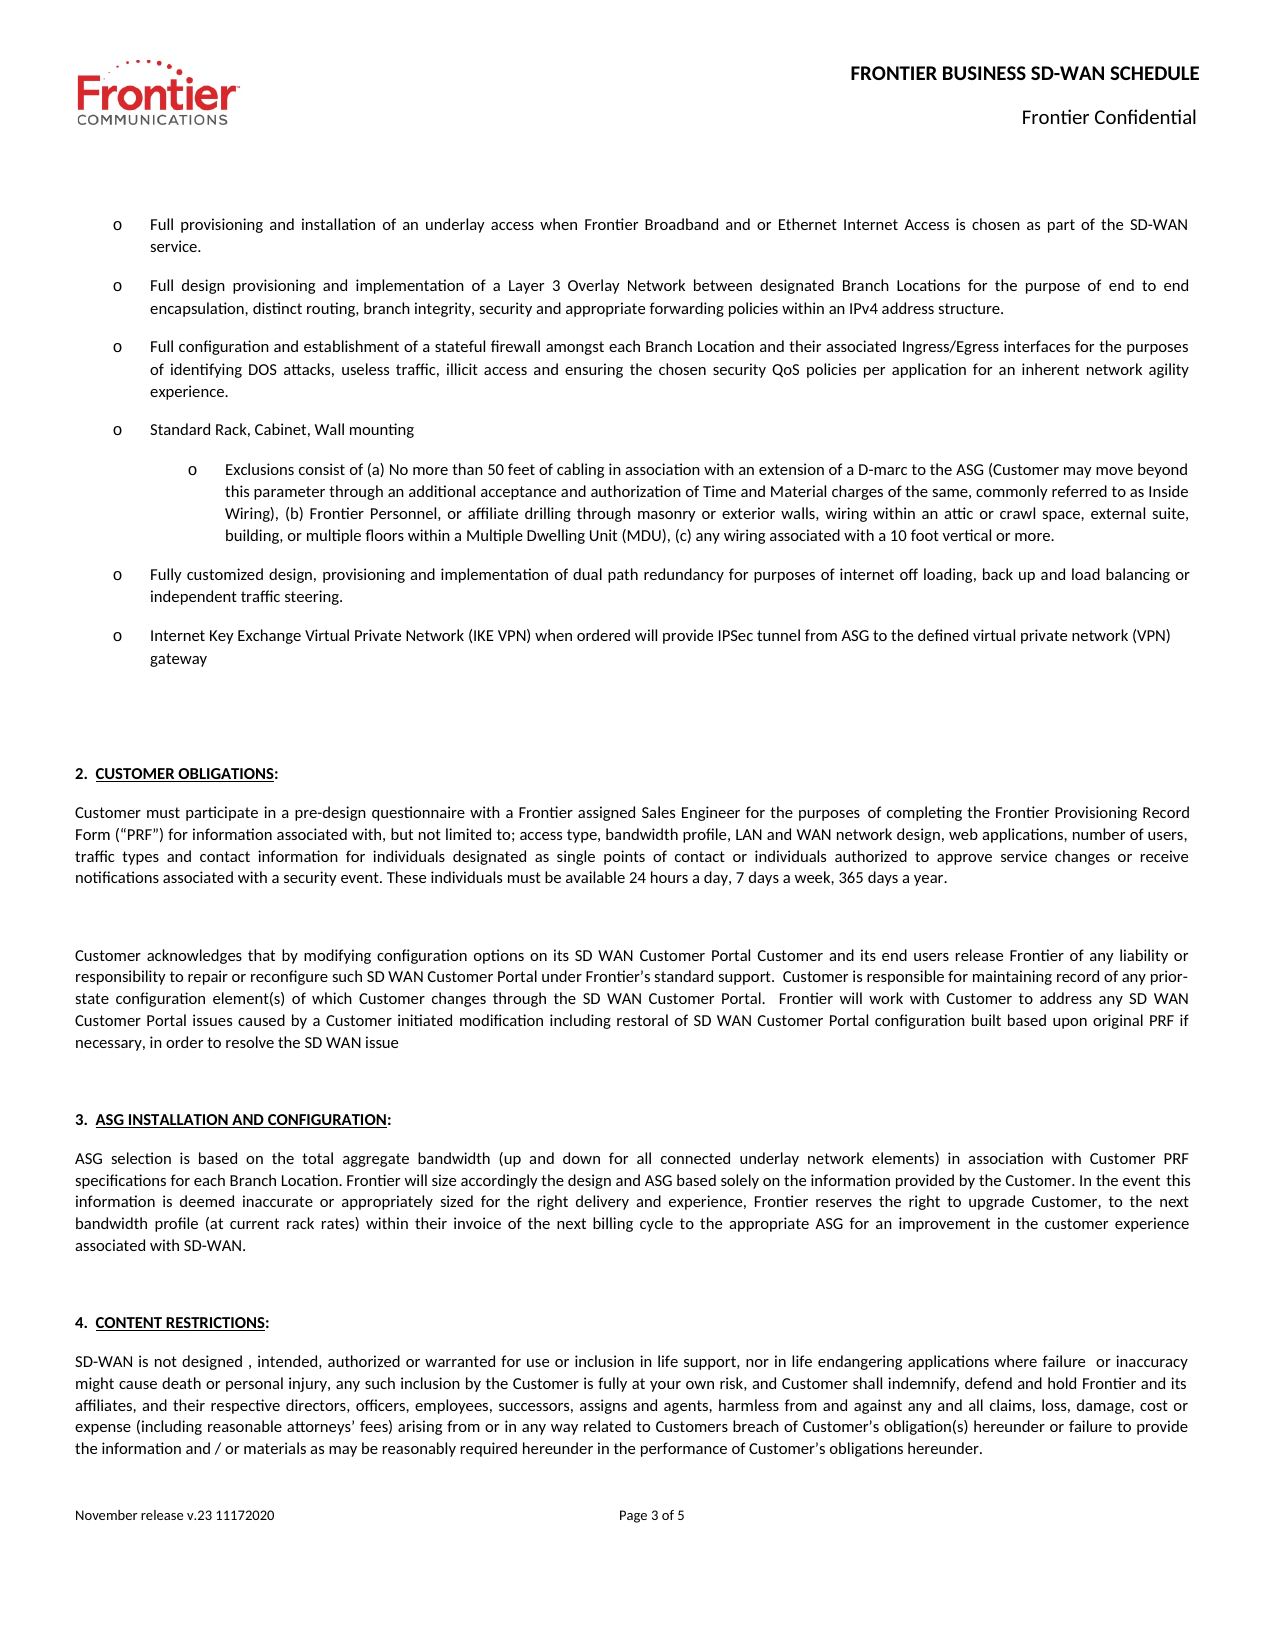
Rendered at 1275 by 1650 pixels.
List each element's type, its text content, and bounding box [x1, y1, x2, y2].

list SD-WAN is not designed , intended, authorized or warranted for use or inclusion in life support, nor in life endangering applications where failure or inaccuracy might cause death or personal injury, any such inclusion by the Customer is fully at your own risk, and Customer shall indemnify, defend and hold Frontier and its affiliates, and their respective directors, officers, employees, successors, assigns and agents, harmless from and against any and all claims, loss, damage, cost or expense (including reasonable attorneys’ fees) arising from or in any way related to Customers breach of Customer’s obligation(s) hereunder or failure to provide the information and / or materials as may be reasonably required hereunder in the performance of Customer’s obligations hereunder. [75, 1351, 1191, 1459]
list Customer acknowledges that by modifying configuration options on its SD WAN Customer Portal Customer and its end users release Frontier of any liability or responsibility to repair or reconfigure such SD WAN Customer Portal under Frontier’s standard support. Customer is responsible for maintaining record of any prior-state configuration element(s) of which Customer changes through the SD WAN Customer Portal. Frontier will work with Customer to address any SD WAN Customer Portal issues caused by a Customer initiated modification including restoral of SD WAN Customer Portal configuration built based upon original PRF if necessary, in order to resolve the SD WAN issue [75, 945, 1191, 1053]
picture [77, 60, 401, 125]
list 4. CONTENT RESTRICTIONS: [75, 1313, 1191, 1333]
list Full provisioning and installation of an underlay access when Frontier Broadband and or Ethernet Internet Access is chosen as part of the SD-WAN service. [112, 214, 1191, 257]
list Standard Rack, Cabinet, Wall mounting [112, 419, 1191, 441]
list ASG selection is based on the total aggregate bandwidth (up and down for all connected underlay network elements) in association with Customer PRF specifications for each Branch Location. Frontier will size accordingly the design and ASG based solely on the information provided by the Customer. In the event this information is deemed inaccurate or appropriately sized for the right delivery and experience, Frontier reserves the right to upgrade Customer, to the next bandwidth profile (at current rack rates) within their invoice of the next billing cycle to the appropriate ASG for an improvement in the customer experience associated with SD-WAN. [75, 1148, 1191, 1256]
list Full configuration and establishment of a stateful firewall amongst each Branch Location and their associated Ingress/Egress interfaces for the purposes of identifying DOS attacks, useless traffic, illicit access and ensuring the chosen security QoS policies per application for an inherent network agility experience. [112, 336, 1191, 401]
list Internet Key Exchange Virtual Private Network (IKE VPN) when ordered will provide IPSec tunnel from ASG to the defined virtual private network (VPN) gateway [112, 625, 1200, 668]
list Customer must participate in a pre-design questionnaire with a Frontier assigned Sales Engineer for the purposes of completing the Frontier Provisioning Record Form (“PRF”) for information associated with, but not limited to; access type, bandwidth profile, LAN and WAN network design, web applications, number of users, traffic types and contact information for individuals designated as single points of contact or individuals authorized to approve service changes or receive notifications associated with a security event. These individuals must be available 24 hours a day, 7 days a week, 365 days a year. [75, 802, 1191, 888]
list Full design provisioning and implementation of a Layer 3 Overlay Network between designated Branch Locations for the purpose of end to end encapsulation, distinct routing, branch integrity, security and appropriate forwarding policies within an IPv4 address structure. [112, 275, 1191, 318]
list 3. ASG INSTALLATION AND CONFIGURATION: [75, 1109, 1191, 1130]
list Exclusions consist of (a) No more than 50 feet of cabling in association with an extension of a D-marc to the ASG (Customer may move beyond this parameter through an additional acceptance and authorization of Time and Material charges of the same, commonly referred to as Inside Wiring), (b) Frontier Personnel, or affiliate drilling through masonry or exterior walls, wiring within an attic or crawl space, external suite, building, or multiple floors within a Multiple Dwelling Unit (MDU), (c) any wiring associated with a 10 foot vertical or more. [187, 459, 1191, 546]
list Fully customized design, provisioning and implementation of dual path redundancy for purposes of internet off loading, back up and load balancing or independent traffic steering. [112, 564, 1191, 607]
list 2. CUSTOMER OBLIGATIONS: [75, 764, 1191, 784]
